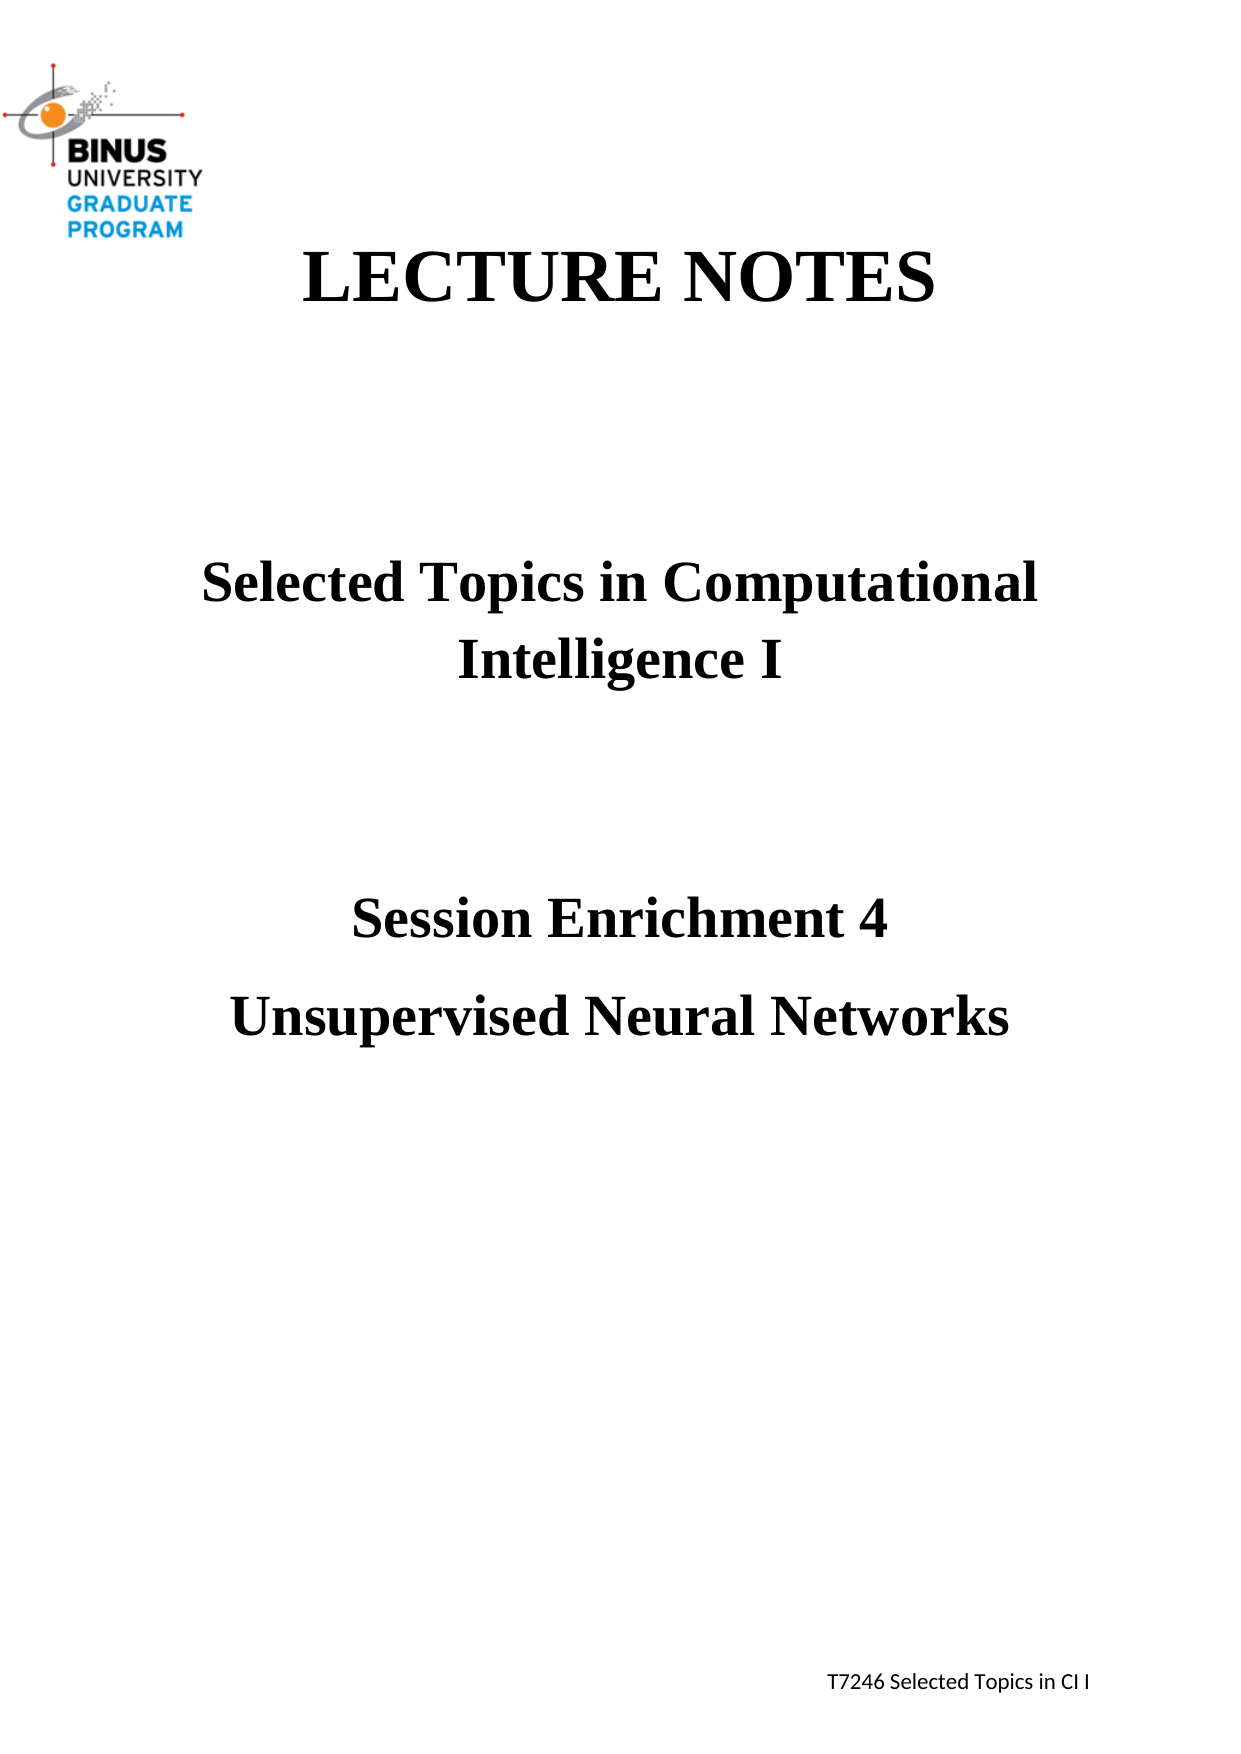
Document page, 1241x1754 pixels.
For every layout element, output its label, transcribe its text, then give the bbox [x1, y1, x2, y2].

picture [2, 29, 456, 640]
text Selected Topics in Computational Intelligence I [150, 547, 1090, 691]
text Unsupervised Neural Networks [150, 981, 1090, 1048]
text LECTURE NOTES [150, 231, 1090, 317]
text Session Enrichment 4 [150, 883, 1090, 951]
